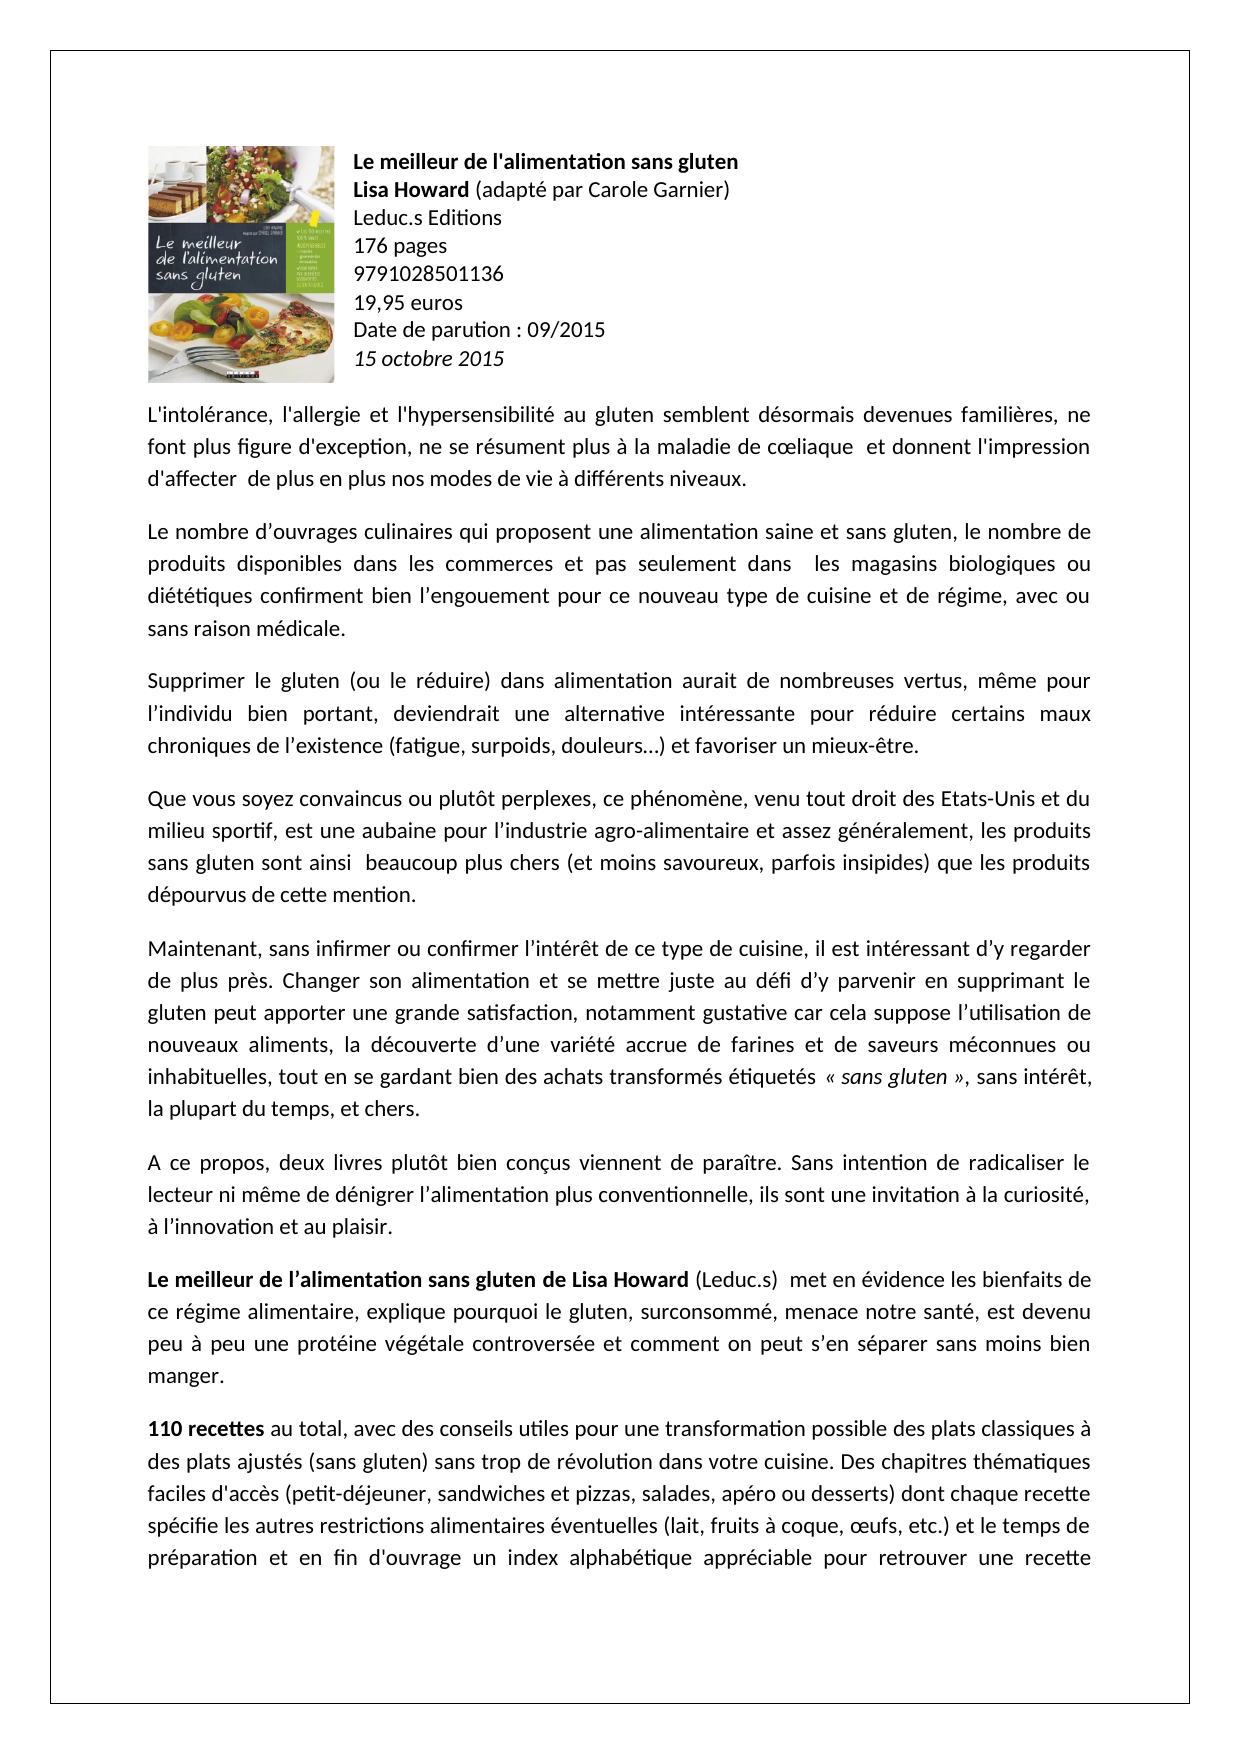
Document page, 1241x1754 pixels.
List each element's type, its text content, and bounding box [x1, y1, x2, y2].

text Le meilleur de l’alimentation sans gluten de Lisa Howard (Leduc.s) met en évidence les bienfaits de ce régime alimentaire, explique pourquoi le gluten, surconsommé, menace notre santé, est devenu peu à peu une protéine végétale controversée et comment on peut s’en séparer sans moins bien manger. [147, 1265, 1093, 1389]
text 19,95 euros [334, 288, 1093, 316]
text Date de parution : 09/2015 [334, 316, 1093, 344]
text A ce propos, deux livres plutôt bien conçus viennent de paraître. Sans intention de radicaliser le lecteur ni même de dénigrer l’alimentation plus conventionnelle, ils sont une invitation à la curiosité, à l’innovation et au plaisir. [147, 1148, 1093, 1240]
text 15 octobre 2015 [334, 344, 1093, 372]
text Le meilleur de l'alimentation sans gluten [334, 147, 1093, 176]
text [147, 1414, 1093, 1571]
text 176 pages [334, 232, 1093, 259]
picture [146, 146, 334, 382]
text Supprimer le gluten (ou le réduire) dans alimentation aurait de nombreuses vertus, même pour l’individu bien portant, deviendrait une alternative intéressante pour réduire certains maux chroniques de l’existence (fatigue, surpoids, douleurs…) et favoriser un mieux-être. [147, 667, 1093, 759]
text Leduc.s Editions [334, 203, 1093, 232]
text L'intolérance, l'allergie et l'hypersensibilité au gluten semblent désormais devenues familières, ne font plus figure d'exception, ne se résument plus à la maladie de cœliaque et donnent l'impression d'affecter de plus en plus nos modes de vie à différents niveaux. [147, 400, 1093, 492]
text Maintenant, sans infirmer ou confirmer l’intérêt de ce type de cuisine, il est intéressant d’y regarder de plus près. Changer son alimentation et se mettre juste au défi d’y parvenir en supprimant le gluten peut apporter une grande satisfaction, notamment gustative car cela suppose l’utilisation de nouveaux aliments, la découverte d’une variété accrue de farines et de saveurs méconnues ou inhabituelles, tout en se gardant bien des achats transformés étiquetés « sans gluten », sans intérêt, la plupart du temps, et chers. [147, 934, 1093, 1123]
text Le nombre d’ouvrages culinaires qui proposent une alimentation saine et sans gluten, le nombre de produits disponibles dans les commerces et pas seulement dans les magasins biologiques ou diététiques confirment bien l’engouement pour ce nouveau type de cuisine et de régime, avec ou sans raison médicale. [147, 517, 1093, 642]
text Que vous soyez convaincus ou plutôt perplexes, ce phénomène, venu tout droit des Etats-Unis et du milieu sportif, est une aubaine pour l’industrie agro-alimentaire et assez généralement, les produits sans gluten sont ainsi beaucoup plus chers (et moins savoureux, parfois insipides) que les produits dépourvus de cette mention. [147, 784, 1093, 909]
text 9791028501136 [334, 259, 1093, 288]
text Lisa Howard (adapté par Carole Garnier) [334, 176, 1093, 203]
